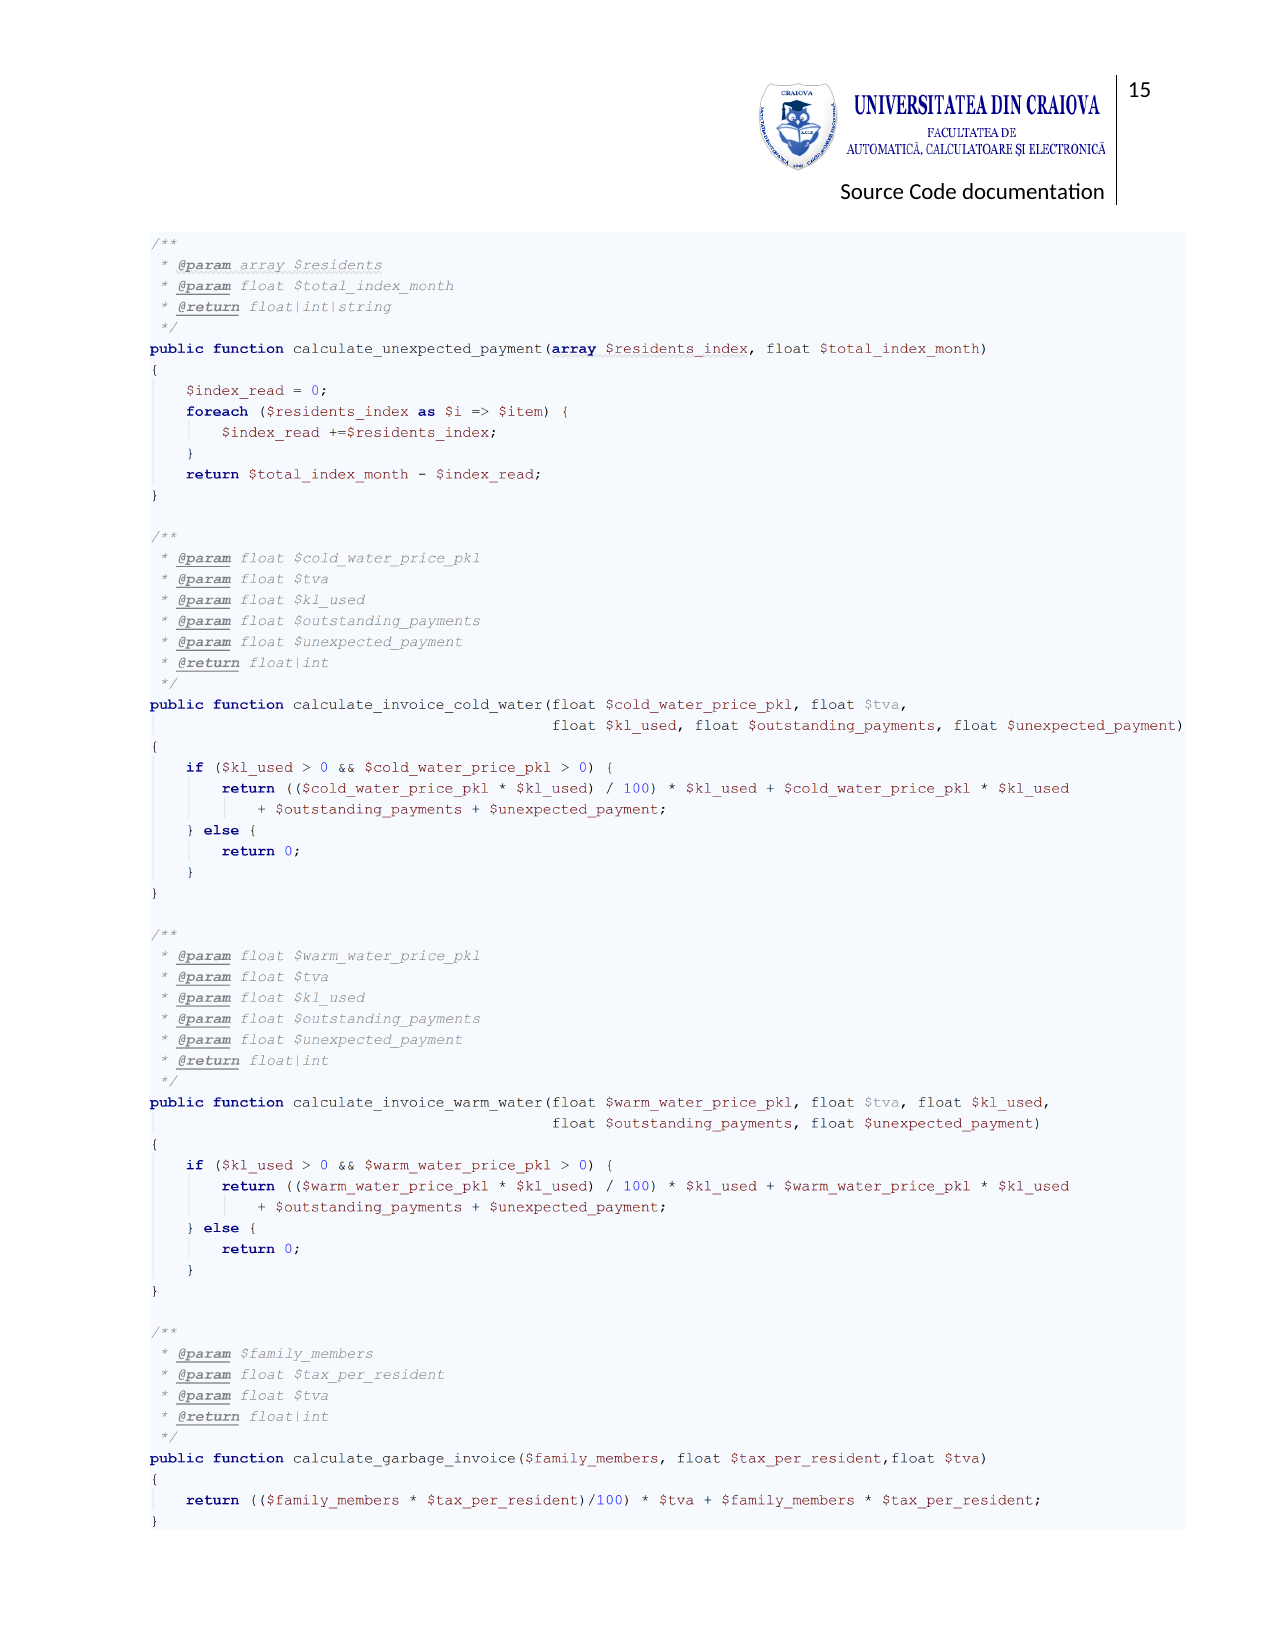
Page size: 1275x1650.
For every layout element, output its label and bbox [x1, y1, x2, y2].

picture [150, 232, 1185, 1530]
picture [750, 75, 1106, 177]
